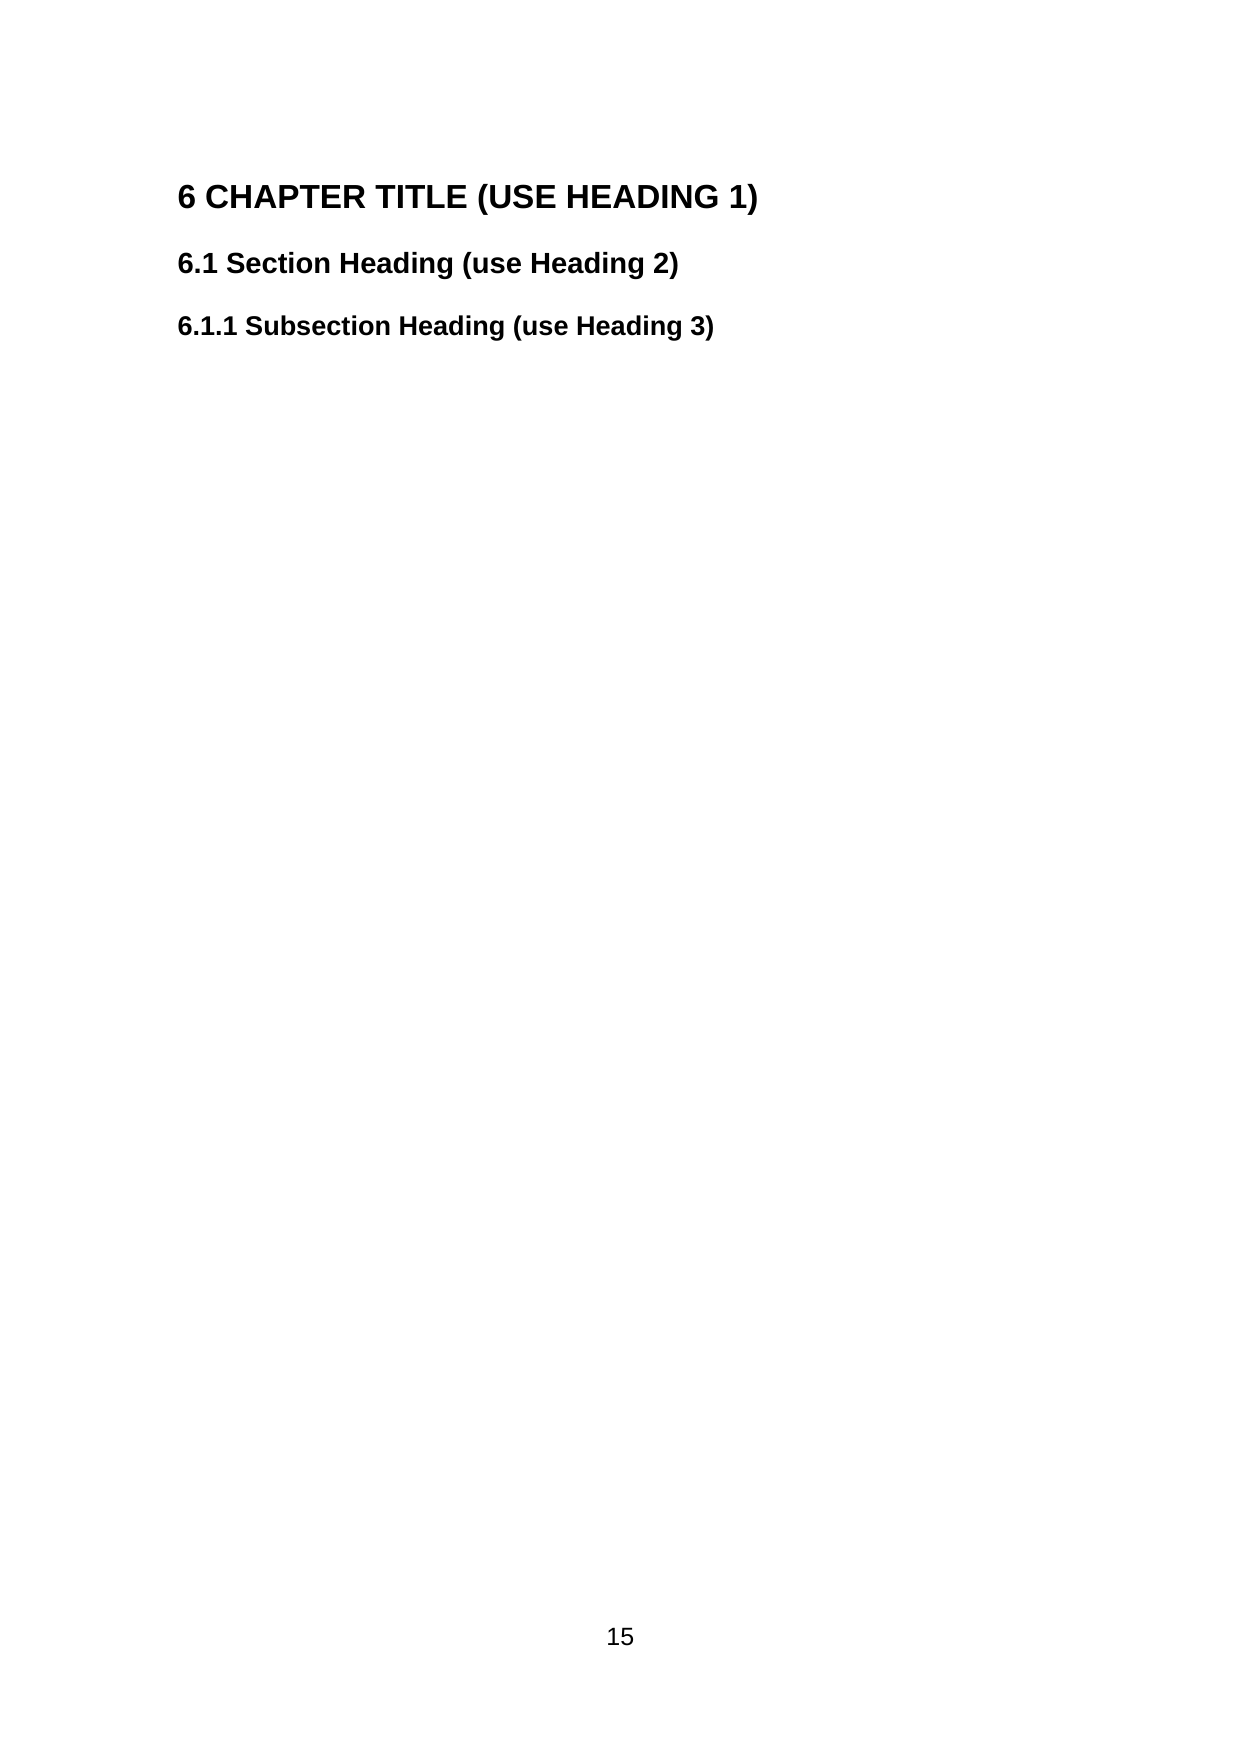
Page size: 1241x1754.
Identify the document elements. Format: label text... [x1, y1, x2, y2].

subtitle Subsection Heading (use Heading 3) [177, 310, 1063, 341]
subtitle Section Heading (use Heading 2) [177, 246, 1063, 280]
subtitle CHAPTER TITLE (USE HEADING 1) [177, 177, 1063, 216]
